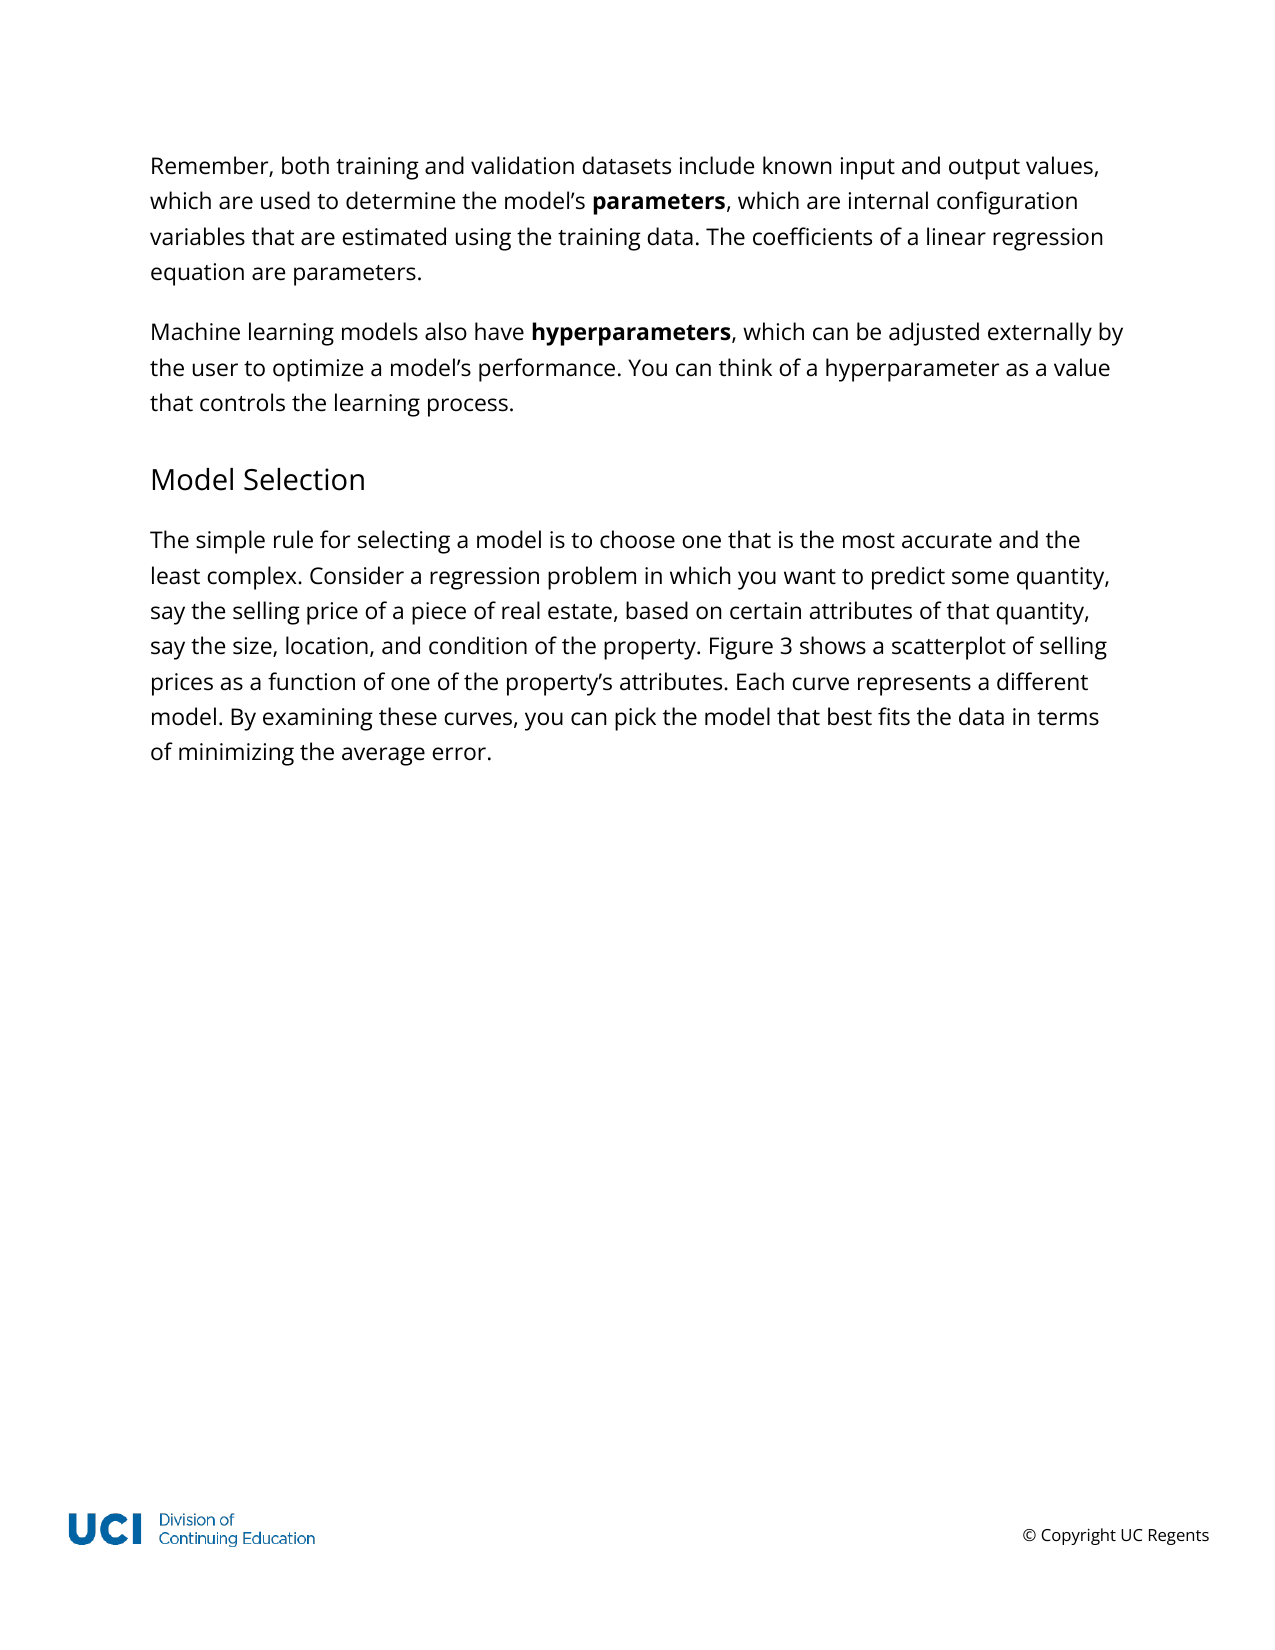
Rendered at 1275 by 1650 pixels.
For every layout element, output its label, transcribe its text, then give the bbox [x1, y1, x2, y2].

subtitle Model Selection [150, 460, 1125, 499]
picture [68, 1512, 317, 1547]
text The simple rule for selecting a model is to choose one that is the most accurate and the least complex. Consider a regression problem in which you want to predict some quantity, say the selling price of a piece of real estate, based on certain attributes of that quantity, say the size, location, and condition of the property. Figure 3 shows a scatterplot of selling prices as a function of one of the property’s attributes. Each curve represents a different model. By examining these curves, you can pick the model that best fits the data in terms of minimizing the average error. [150, 524, 1125, 767]
text Machine learning models also have hyperparameters, which can be adjusted externally by the user to optimize a model’s performance. You can think of a hyperparameter as a value that controls the learning process. [150, 316, 1125, 418]
